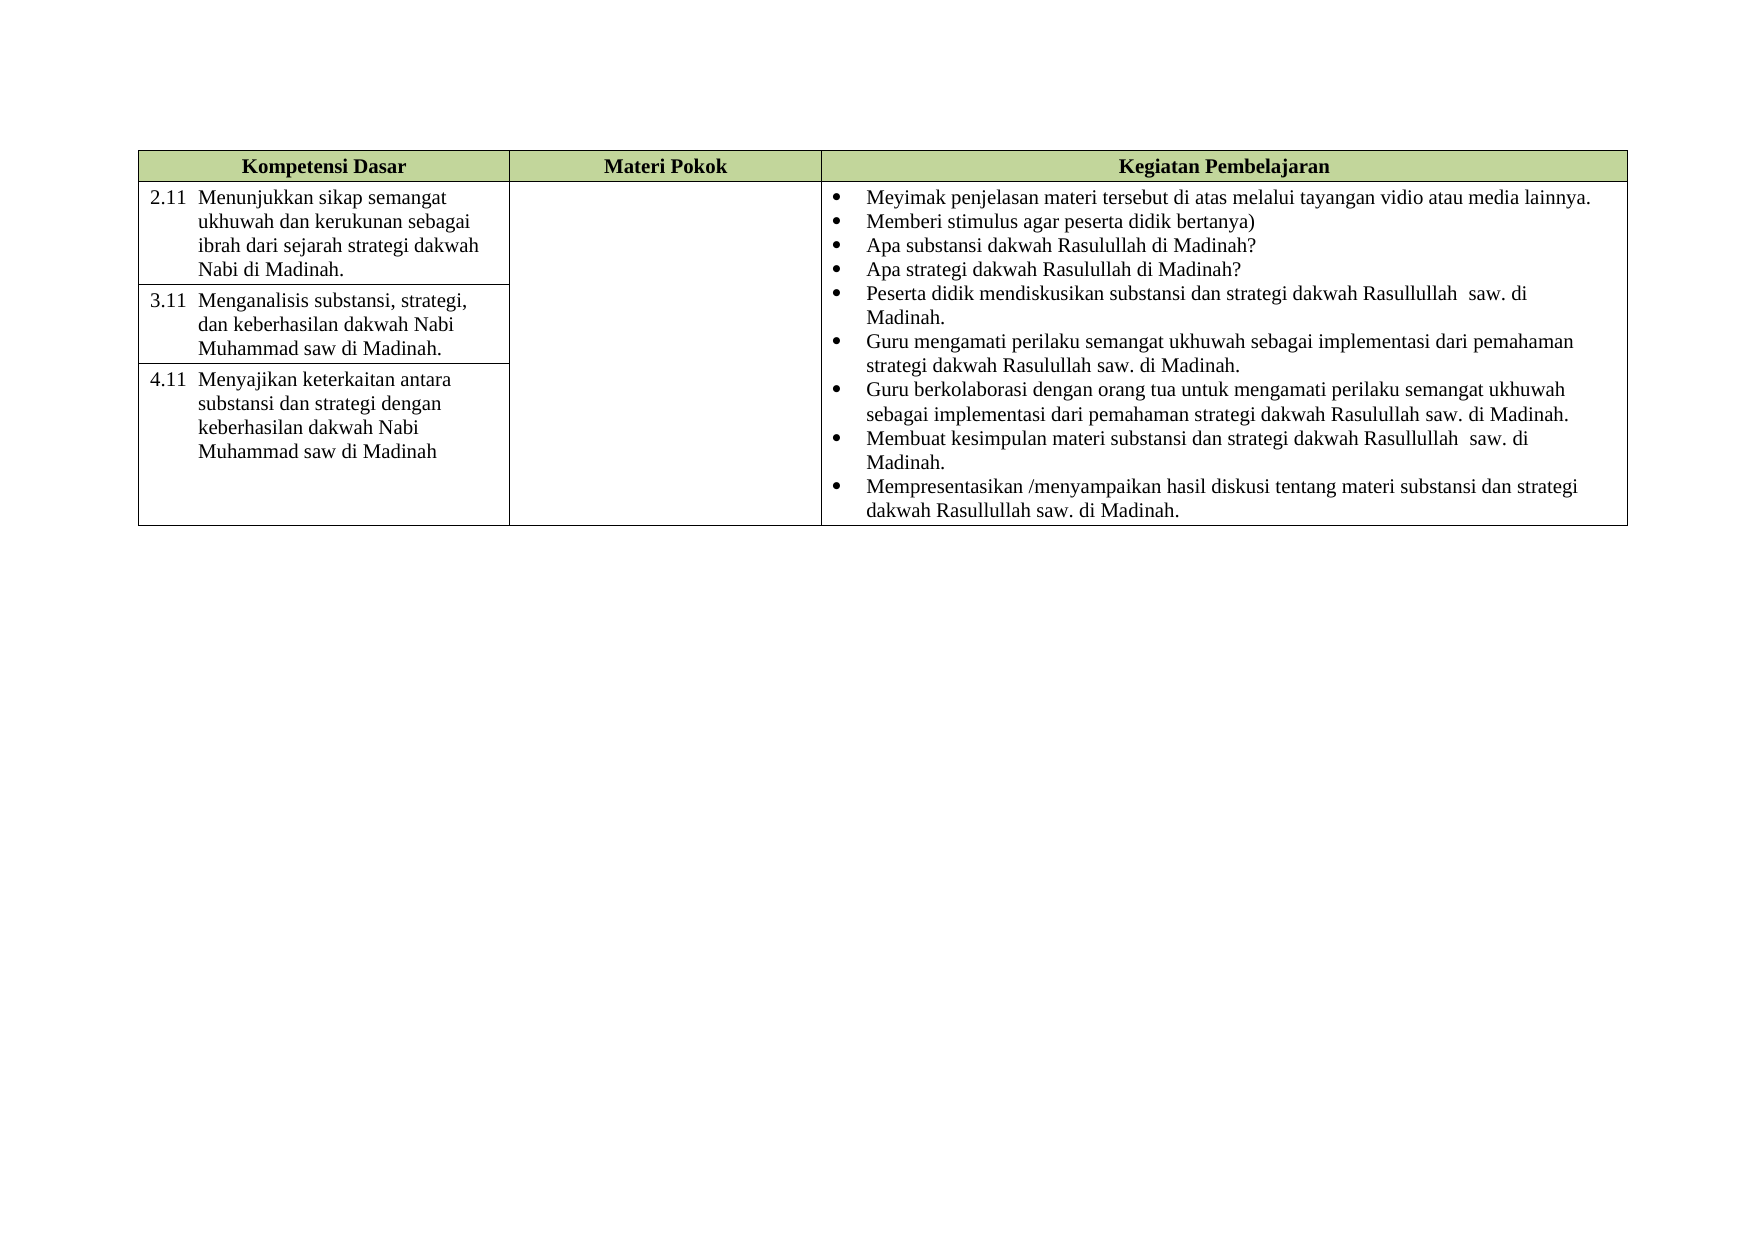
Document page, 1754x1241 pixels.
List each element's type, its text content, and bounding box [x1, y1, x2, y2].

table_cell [510, 182, 821, 525]
table_cell 3.11 Menganalisis substansi, strategi, dan keberhasilan dakwah Nabi Muhammad saw di Madinah. [139, 285, 509, 363]
table_cell 2.11 Menunjukkan sikap semangat ukhuwah dan kerukunan sebagai ibrah dari sejarah strategi dakwah Nabi di Madinah. [139, 182, 509, 284]
table_header Materi Pokok [510, 151, 821, 181]
table_header Kegiatan Pembelajaran [822, 151, 1627, 181]
table_cell 4.11 Menyajikan keterkaitan antara substansi dan strategi dengan keberhasilan dakwah Nabi Muhammad saw di Madinah [139, 364, 509, 525]
table_header Kompetensi Dasar [139, 151, 509, 181]
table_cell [822, 182, 1627, 525]
